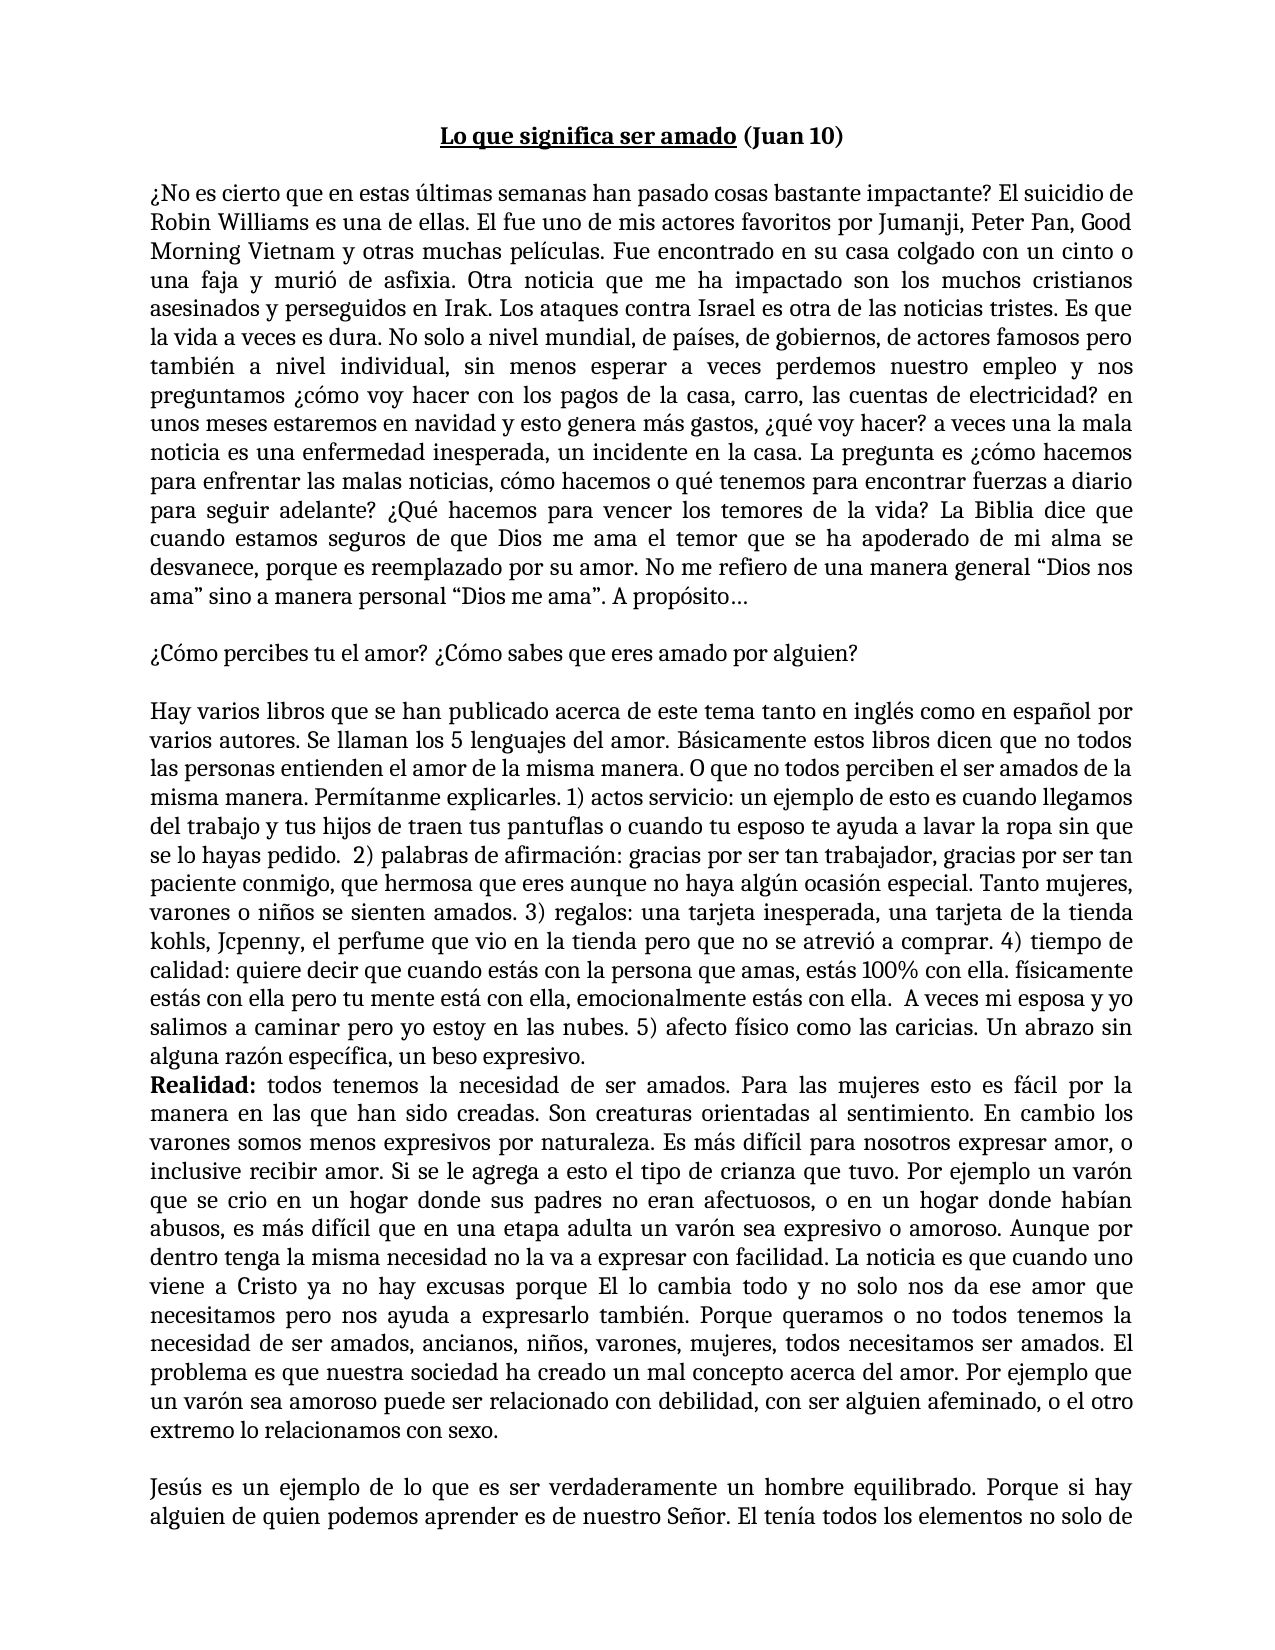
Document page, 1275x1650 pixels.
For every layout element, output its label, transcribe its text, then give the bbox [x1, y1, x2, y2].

text ¿Cómo percibes tu el amor? ¿Cómo sabes que eres amado por alguien? [150, 639, 1134, 668]
text ¿No es cierto que en estas últimas semanas han pasado cosas bastante impactante? El suicidio de Robin Williams es una de ellas. El fue uno de mis actores favoritos por Jumanji, Peter Pan, Good Morning Vietnam y otras muchas películas. Fue encontrado en su casa colgado con un cinto o una faja y murió de asfixia. Otra noticia que me ha impactado son los muchos cristianos asesinados y perseguidos en Irak. Los ataques contra Israel es otra de las noticias tristes. Es que la vida a veces es dura. No solo a nivel mundial, de países, de gobiernos, de actores famosos pero también a nivel individual, sin menos esperar a veces perdemos nuestro empleo y nos preguntamos ¿cómo voy hacer con los pagos de la casa, carro, las cuentas de electricidad? en unos meses estaremos en navidad y esto genera más gastos, ¿qué voy hacer? a veces una la mala noticia es una enfermedad inesperada, un incidente en la casa. La pregunta es ¿cómo hacemos para enfrentar las malas noticias, cómo hacemos o qué tenemos para encontrar fuerzas a diario para seguir adelante? ¿Qué hacemos para vencer los temores de la vida? La Biblia dice que cuando estamos seguros de que Dios me ama el temor que se ha apoderado de mi alma se desvanece, porque es reemplazado por su amor. No me refiero de una manera general “Dios nos ama” sino a manera personal “Dios me ama”. A propósito… [150, 179, 1134, 611]
text Lo que significa ser amado (Juan 10) [150, 122, 1134, 151]
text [150, 1473, 1134, 1531]
text Realidad: todos tenemos la necesidad de ser amados. Para las mujeres esto es fácil por la manera en las que han sido creadas. Son creaturas orientadas al sentimiento. En cambio los varones somos menos expresivos por naturaleza. Es más difícil para nosotros expresar amor, o inclusive recibir amor. Si se le agrega a esto el tipo de crianza que tuvo. Por ejemplo un varón que se crio en un hogar donde sus padres no eran afectuosos, o en un hogar donde habían abusos, es más difícil que en una etapa adulta un varón sea expresivo o amoroso. Aunque por dentro tenga la misma necesidad no la va a expresar con facilidad. La noticia es que cuando uno viene a Cristo ya no hay excusas porque El lo cambia todo y no solo nos da ese amor que necesitamos pero nos ayuda a expresarlo también. Porque queramos o no todos tenemos la necesidad de ser amados, ancianos, niños, varones, mujeres, todos necesitamos ser amados. El problema es que nuestra sociedad ha creado un mal concepto acerca del amor. Por ejemplo que un varón sea amoroso puede ser relacionado con debilidad, con ser alguien afeminado, o el otro extremo lo relacionamos con sexo. [150, 1071, 1134, 1444]
text Hay varios libros que se han publicado acerca de este tema tanto en inglés como en español por varios autores. Se llaman los 5 lenguajes del amor. Básicamente estos libros dicen que no todos las personas entienden el amor de la misma manera. O que no todos perciben el ser amados de la misma manera. Permítanme explicarles. 1) actos servicio: un ejemplo de esto es cuando llegamos del trabajo y tus hijos de traen tus pantuflas o cuando tu esposo te ayuda a lavar la ropa sin que se lo hayas pedido. 2) palabras de afirmación: gracias por ser tan trabajador, gracias por ser tan paciente conmigo, que hermosa que eres aunque no haya algún ocasión especial. Tanto mujeres, varones o niños se sienten amados. 3) regalos: una tarjeta inesperada, una tarjeta de la tienda kohls, Jcpenny, el perfume que vio en la tienda pero que no se atrevió a comprar. 4) tiempo de calidad: quiere decir que cuando estás con la persona que amas, estás 100% con ella. físicamente estás con ella pero tu mente está con ella, emocionalmente estás con ella. A veces mi esposa y yo salimos a caminar pero yo estoy en las nubes. 5) afecto físico como las caricias. Un abrazo sin alguna razón específica, un beso expresivo. [150, 697, 1134, 1071]
